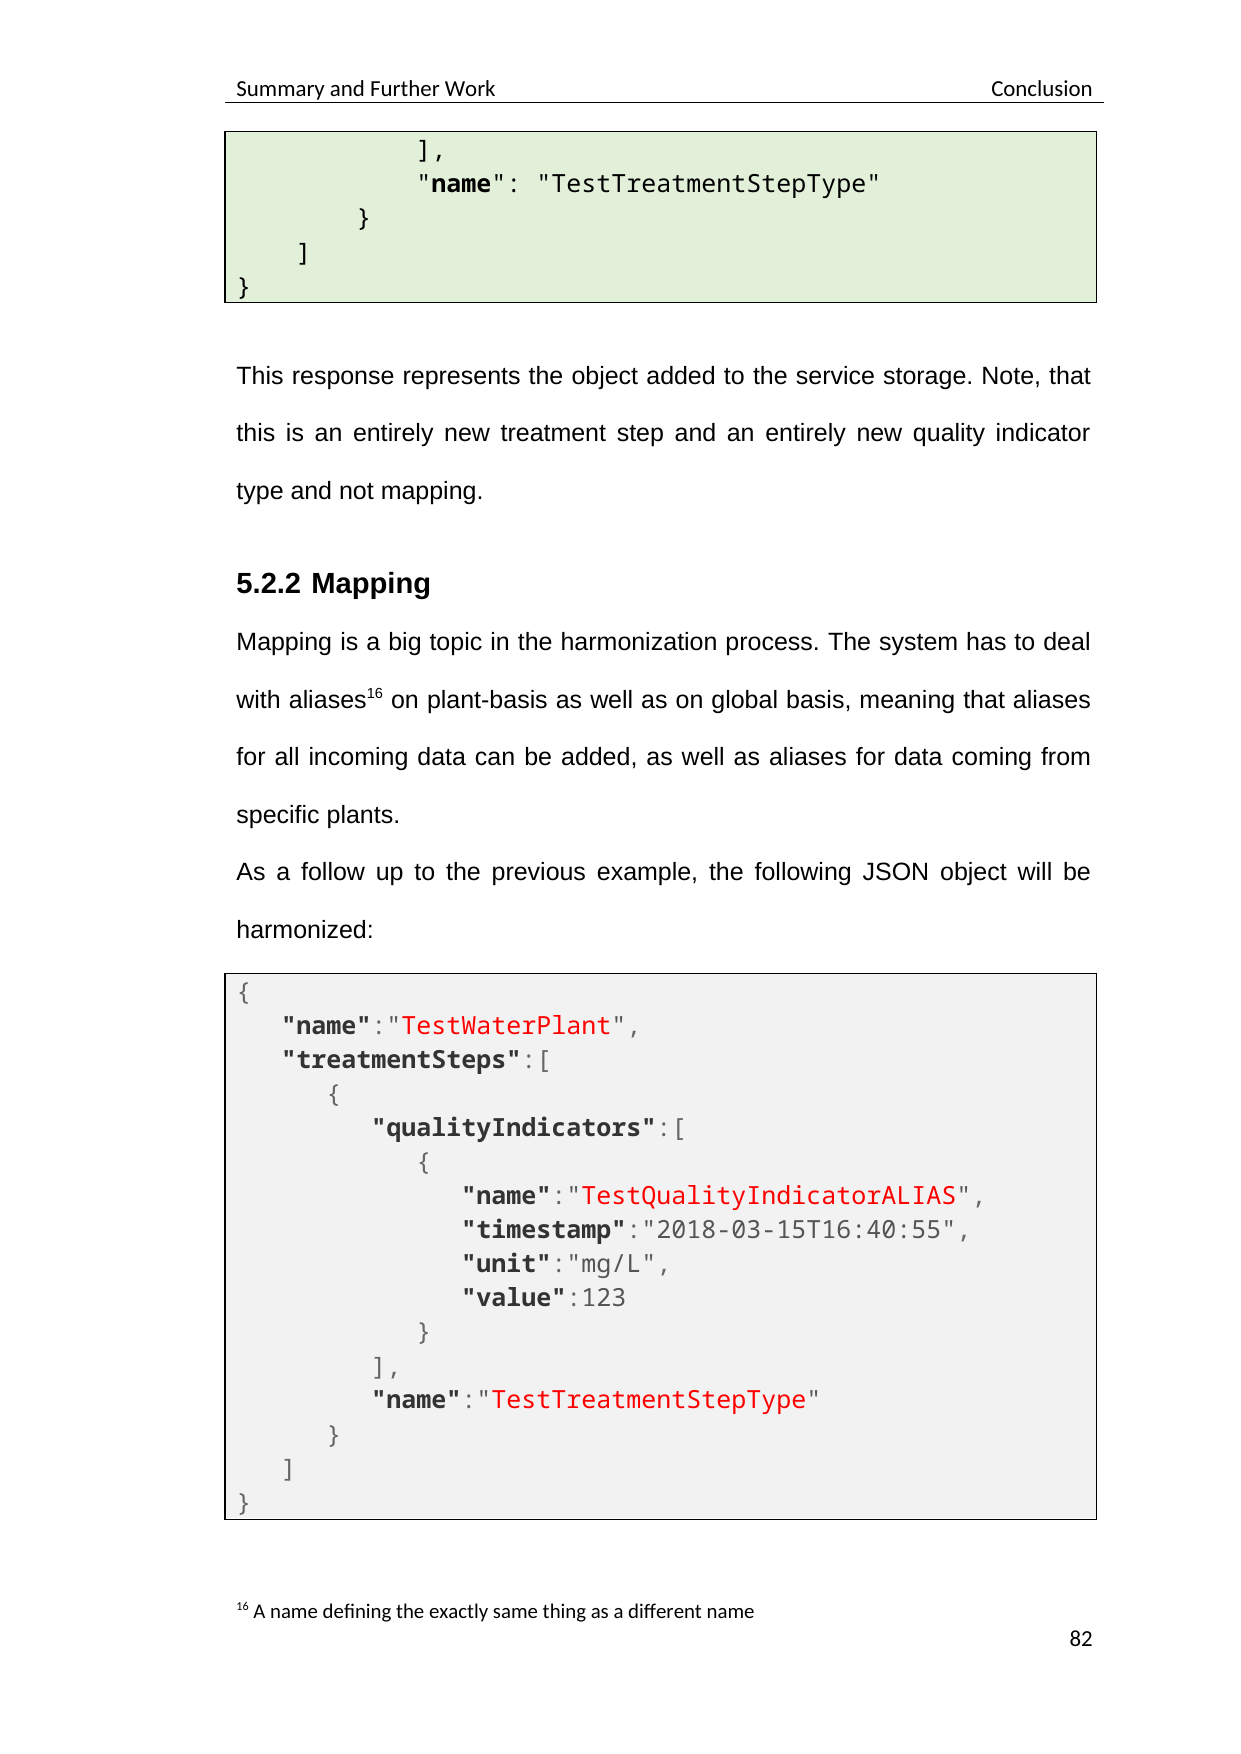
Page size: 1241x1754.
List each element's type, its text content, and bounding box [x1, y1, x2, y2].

text Mapping [236, 566, 1092, 600]
text Mapping is a big topic in the harmonization process. The system has to deal with aliases on plant-basis as well as on global basis, meaning that aliases for all incoming data can be added, as well as aliases for data coming from specific plants. [236, 627, 1092, 829]
table_header { "name":"TestWaterPlant", "treatmentSteps":[ { "qualityIndicators":[ { "name":"TestQualityIndicatorALIAS", "timestamp":"2018-03-15T16:40:55", "unit":"mg/L", "value":123 } ], "name":"TestTreatmentStepType" } ] } [226, 974, 1096, 1518]
text This response represents the object added to the service storage. Note, that this is an entirely new treatment step and an entirely new quality indicator type and not mapping. [236, 361, 1092, 504]
text As a follow up to the previous example, the following JSON object will be harmonized: [236, 857, 1092, 944]
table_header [226, 132, 1096, 302]
